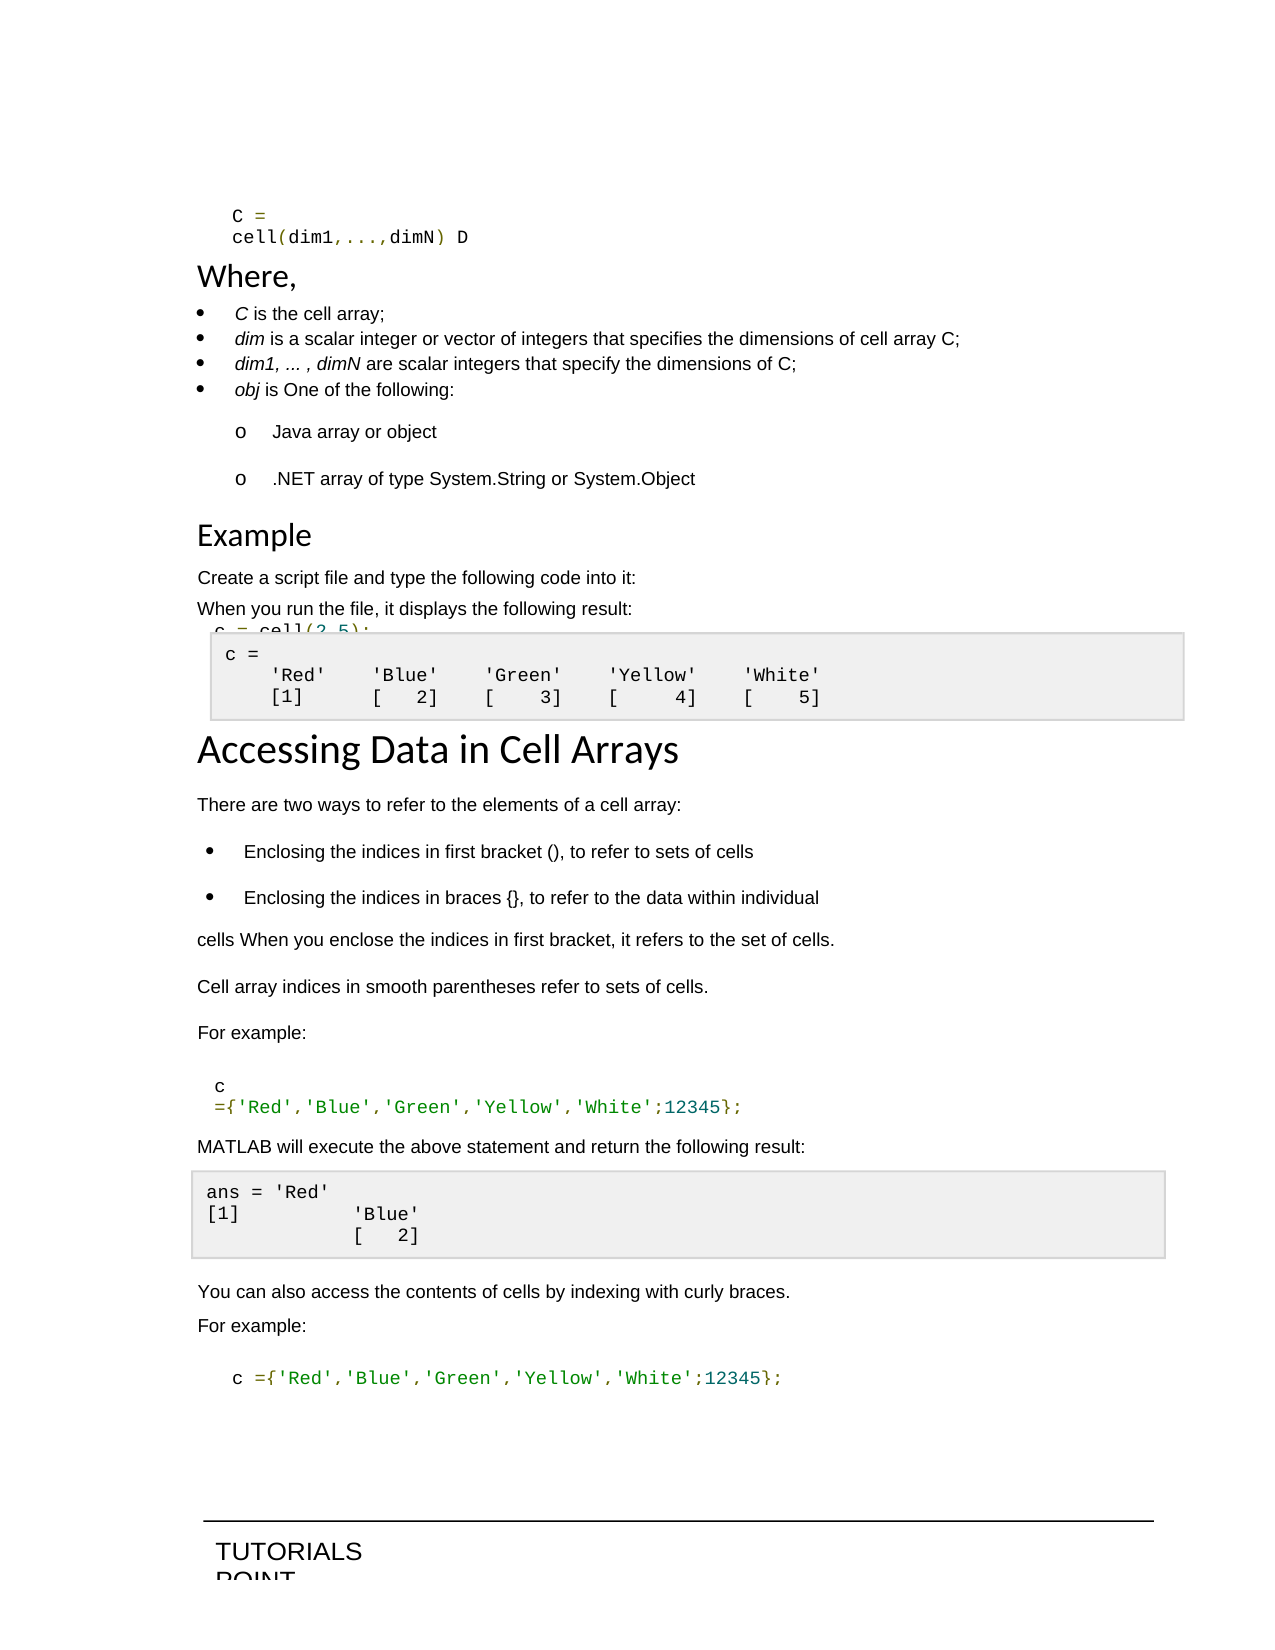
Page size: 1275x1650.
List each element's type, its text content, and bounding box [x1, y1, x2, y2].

text Cell array indices in smooth parentheses refer to sets of cells. For example: [197, 976, 711, 1044]
text When you run the file, it displays the following result: [197, 598, 1275, 619]
text You can also access the contents of cells by indexing with curly braces. For example: [197, 1167, 803, 1337]
list Java array or object [234, 421, 1275, 444]
text Create a script file and type the following code into it: [197, 567, 1275, 589]
list dim is a scalar integer or vector of integers that specifies the dimensions of cell array C; [197, 326, 1275, 351]
subtitle Accessing Data in Cell Arrays [197, 723, 1275, 774]
list .NET array of type System.String or System.Object [234, 467, 1275, 491]
text There are two ways to refer to the elements of a cell array: [197, 794, 1275, 815]
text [197, 1136, 1275, 1158]
subtitle Where, [197, 255, 1275, 296]
list C is the cell array; [197, 301, 1275, 326]
list dim1, ... , dimN are scalar integers that specify the dimensions of C; [197, 351, 1275, 376]
list obj is One of the following: [197, 376, 1275, 401]
subtitle Example [197, 514, 1275, 554]
list Enclosing the indices in first bracket (), to refer to sets of cells [206, 840, 1275, 862]
list Enclosing the indices in braces {}, to refer to the data within individual cells When you enclose the indices in first bracket, it refers to the set of cells. [197, 887, 862, 951]
